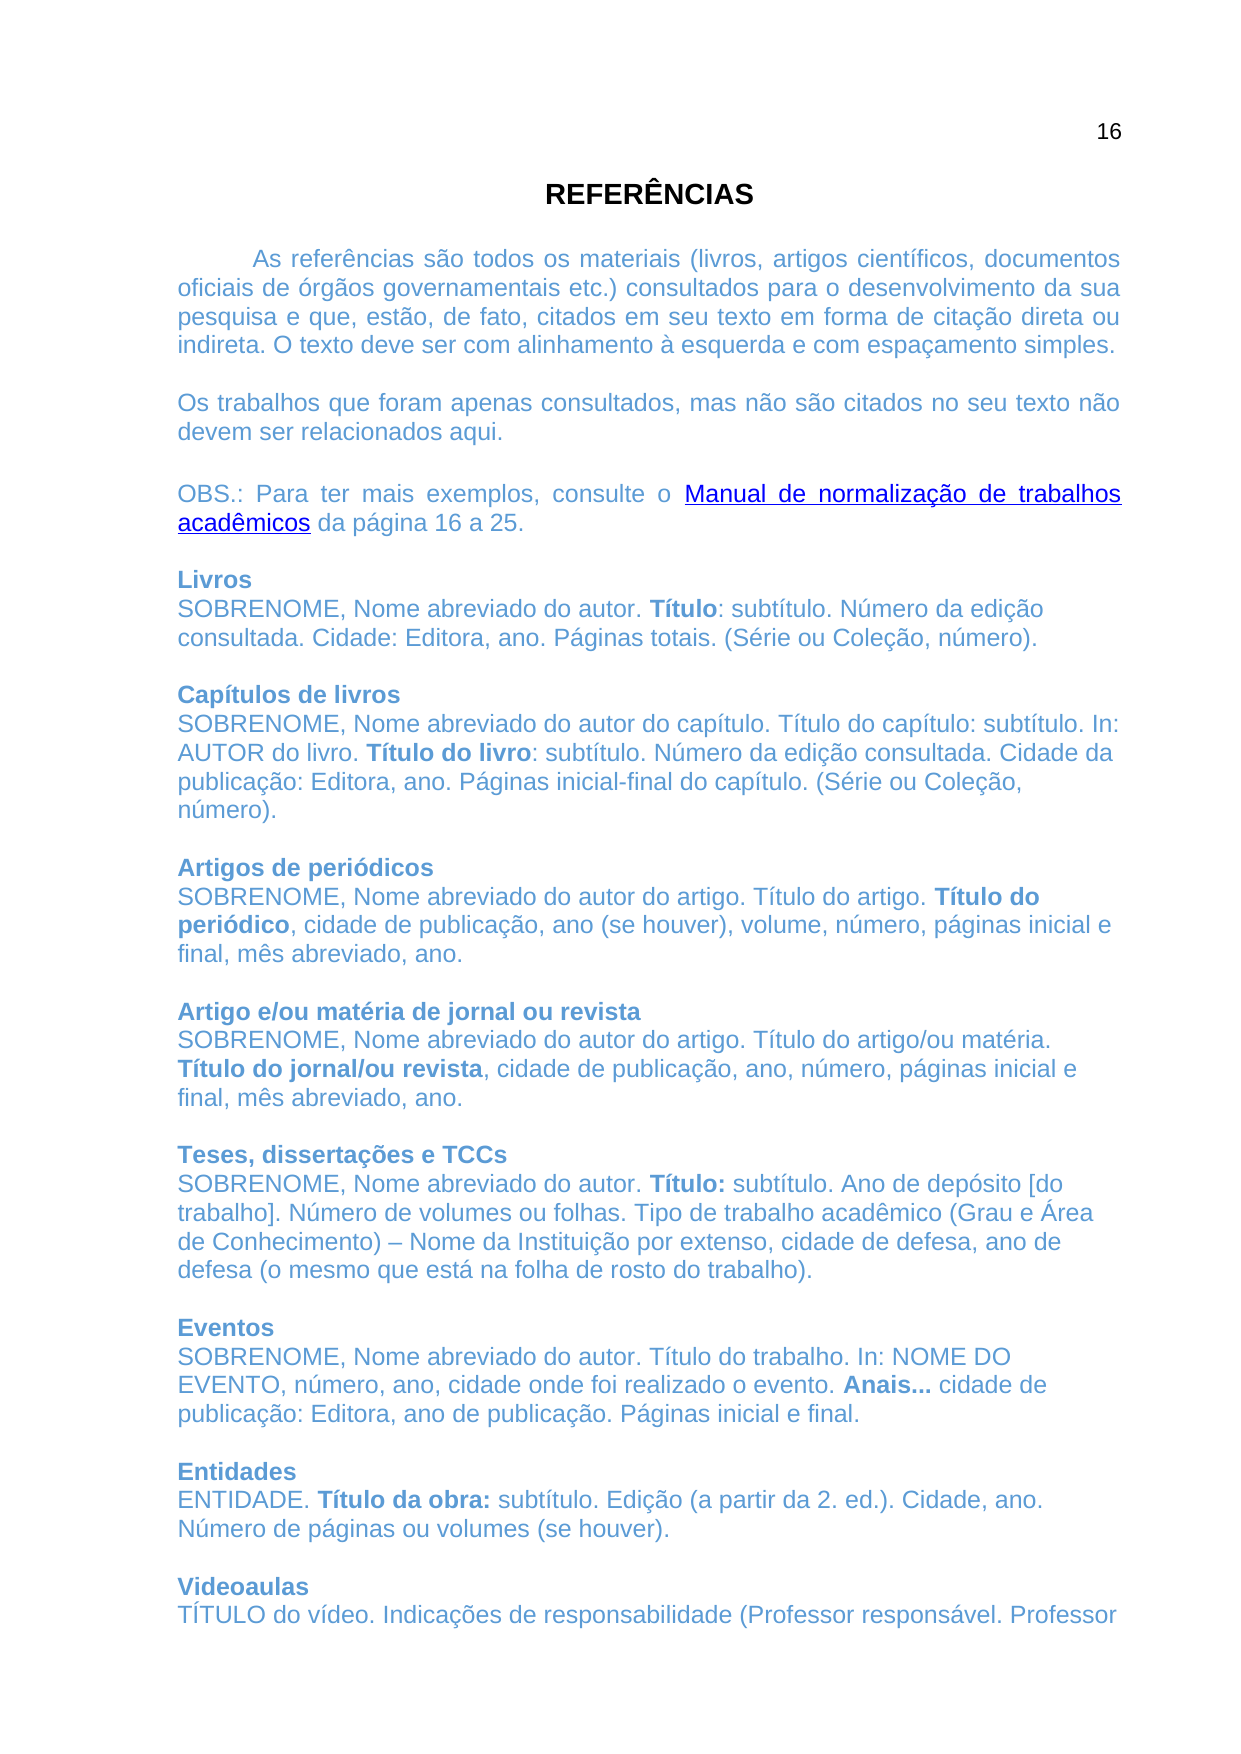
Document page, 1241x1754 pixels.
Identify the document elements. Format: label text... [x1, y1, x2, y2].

text OBS.: Para ter mais exemplos, consulte o Manual de normalização de trabalhos acadêmicos da página 16 a 25. [177, 479, 1122, 537]
text Videoaulas [177, 1572, 1122, 1600]
text REFERÊNCIAS [177, 177, 1122, 211]
text Artigo e/ou matéria de jornal ou revista [177, 997, 1122, 1025]
text Entidades [177, 1457, 1122, 1485]
text Capítulos de livros [177, 680, 1122, 709]
text SOBRENOME, Nome abreviado do autor do capítulo. Título do capítulo: subtítulo. In: AUTOR do livro. Título do livro: subtítulo. Número da edição consultada. Cidade da publicação: Editora, ano. Páginas inicial-final do capítulo. (Série ou Coleção, número). [177, 709, 1122, 824]
text ENTIDADE. Título da obra: subtítulo. Edição (a partir da 2. ed.). Cidade, ano. Número de páginas ou volumes (se houver). [177, 1485, 1122, 1543]
text SOBRENOME, Nome abreviado do autor. Título do trabalho. In: NOME DO EVENTO, número, ano, cidade onde foi realizado o evento. Anais... cidade de publicação: Editora, ano de publicação. Páginas inicial e final. [177, 1342, 1122, 1428]
text As referências são todos os materiais (livros, artigos científicos, documentos oficiais de órgãos governamentais etc.) consultados para o desenvolvimento da sua pesquisa e que, estão, de fato, citados em seu texto em forma de citação direta ou indireta. O texto deve ser com alinhamento à esquerda e com espaçamento simples. [177, 244, 1122, 359]
text Livros [177, 565, 1122, 594]
text SOBRENOME, Nome abreviado do autor. Título: subtítulo. Número da edição consultada. Cidade: Editora, ano. Páginas totais. (Série ou Coleção, número). [177, 594, 1122, 652]
text Eventos [177, 1313, 1122, 1342]
text TÍTULO do vídeo. Indicações de responsabilidade (Professor responsável. Professor [177, 1600, 1122, 1629]
text SOBRENOME, Nome abreviado do autor do artigo. Título do artigo/ou matéria. Título do jornal/ou revista, cidade de publicação, ano, número, páginas inicial e final, mês abreviado, ano. [177, 1025, 1122, 1112]
text Artigos de periódicos [177, 853, 1122, 882]
text Os trabalhos que foram apenas consultados, mas não são citados no seu texto não devem ser relacionados aqui. [177, 388, 1122, 446]
text Teses, dissertações e TCCs [177, 1140, 1122, 1169]
text SOBRENOME, Nome abreviado do autor. Título: subtítulo. Ano de depósito [do trabalho]. Número de volumes ou folhas. Tipo de trabalho acadêmico (Grau e Área de Conhecimento) – Nome da Instituição por extenso, cidade de defesa, ano de defesa (o mesmo que está na folha de rosto do trabalho). [177, 1169, 1122, 1284]
text SOBRENOME, Nome abreviado do autor do artigo. Título do artigo. Título do periódico, cidade de publicação, ano (se houver), volume, número, páginas inicial e final, mês abreviado, ano. [177, 882, 1122, 968]
